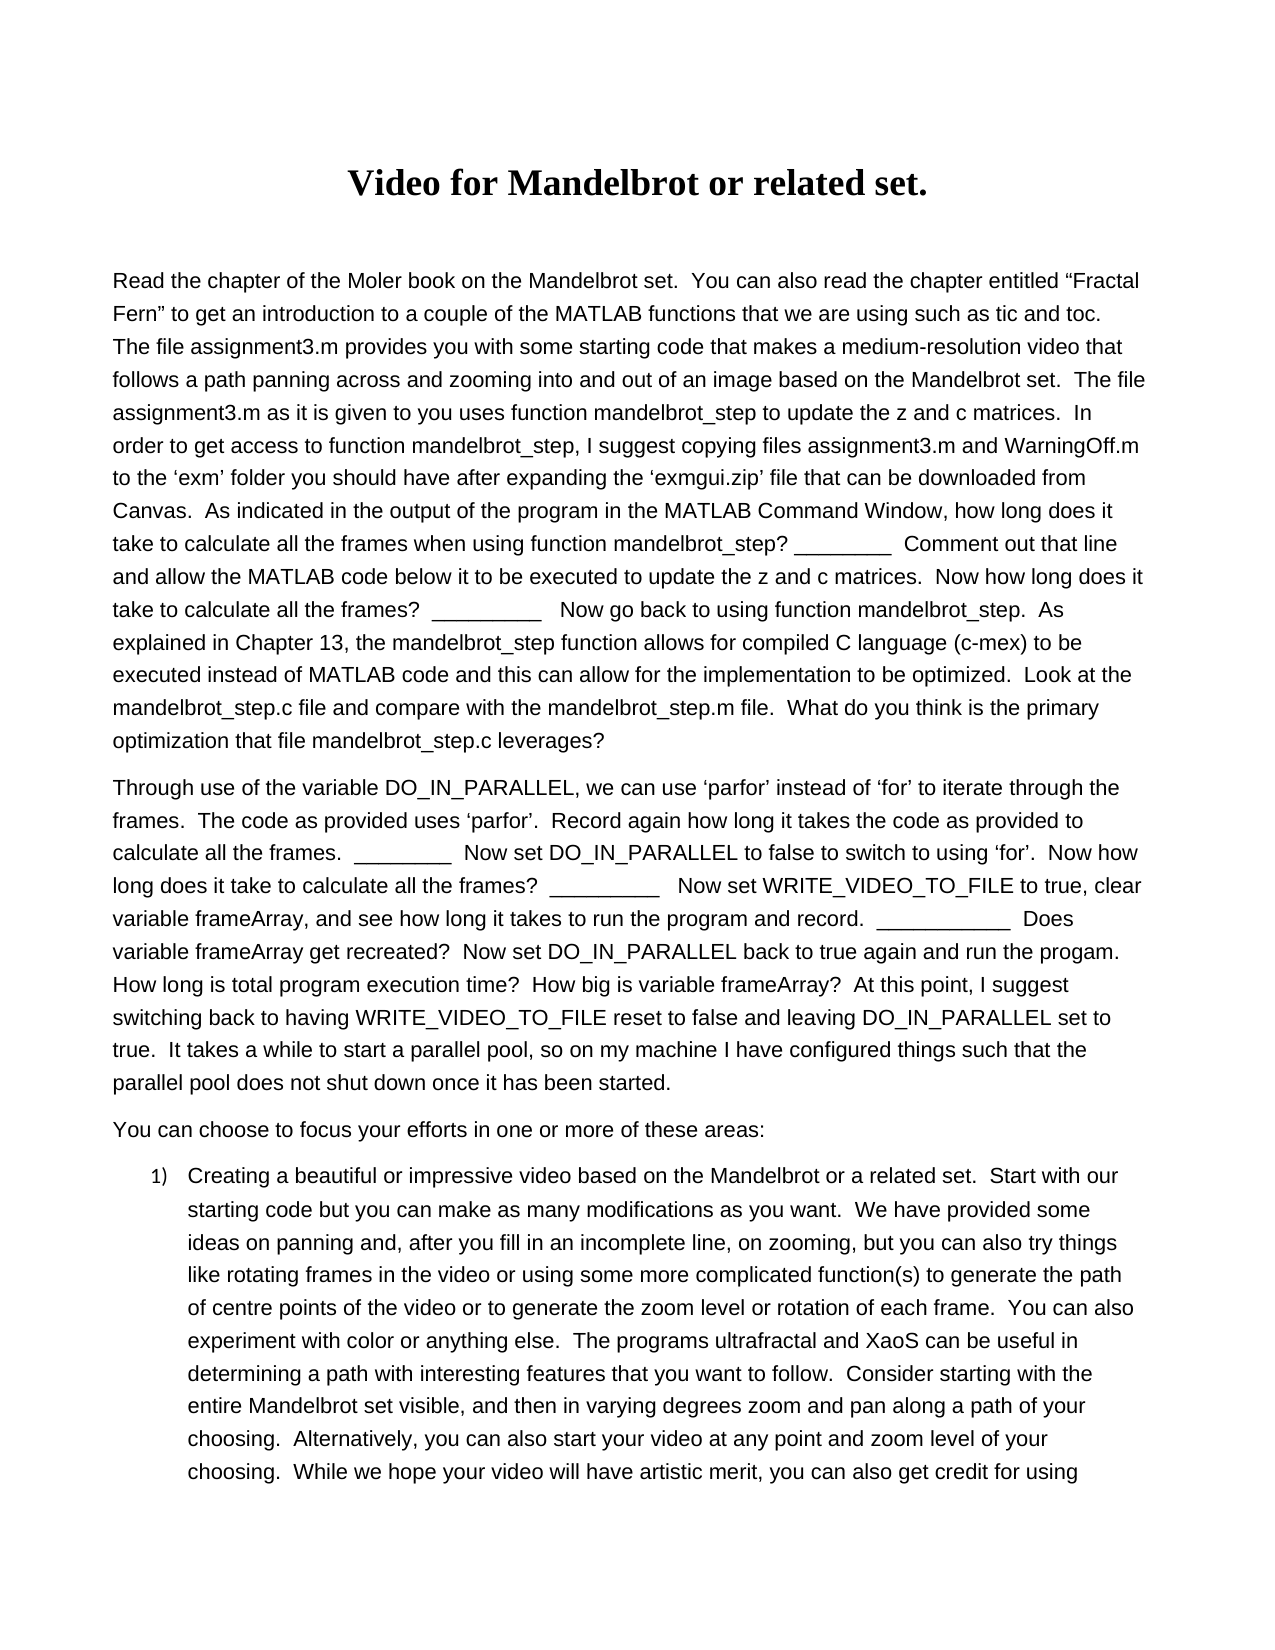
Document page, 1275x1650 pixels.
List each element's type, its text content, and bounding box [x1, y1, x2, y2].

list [150, 1156, 1147, 1484]
text You can choose to focus your efforts in one or more of these areas: [112, 1109, 1147, 1142]
text Read the chapter of the Moler book on the Mandelbrot set. You can also read the chapter entitled “Fractal Fern” to get an introduction to a couple of the MATLAB functions that we are using such as tic and toc. The file assignment3.m provides you with some starting code that makes a medium-resolution video that follows a path panning across and zooming into and out of an image based on the Mandelbrot set. The file assignment3.m as it is given to you uses function mandelbrot_step to update the z and c matrices. In order to get access to function mandelbrot_step, I suggest copying files assignment3.m and WarningOff.m to the ‘exm’ folder you should have after expanding the ‘exmgui.zip’ file that can be downloaded from Canvas. As indicated in the output of the program in the MATLAB Command Window, how long does it take to calculate all the frames when using function mandelbrot_step? ________ Comment out that line and allow the MATLAB code below it to be executed to update the z and c matrices. Now how long does it take to calculate all the frames? _________ Now go back to using function mandelbrot_step. As explained in Chapter 13, the mandelbrot_step function allows for compiled C language (c-mex) to be executed instead of MATLAB code and this can allow for the implementation to be optimized. Look at the mandelbrot_step.c file and compare with the mandelbrot_step.m file. What do you think is the primary optimization that file mandelbrot_step.c leverages? [112, 261, 1147, 753]
text Through use of the variable DO_IN_PARALLEL, we can use ‘parfor’ instead of ‘for’ to iterate through the frames. The code as provided uses ‘parfor’. Record again how long it takes the code as provided to calculate all the frames. ________ Now set DO_IN_PARALLEL to false to switch to using ‘for’. Now how long does it take to calculate all the frames? _________ Now set WRITE_VIDEO_TO_FILE to true, clear variable frameArray, and see how long it takes to run the program and record. ___________ Does variable frameArray get recreated? Now set DO_IN_PARALLEL back to true again and run the progam. How long is total program execution time? How big is variable frameArray? At this point, I suggest switching back to having WRITE_VIDEO_TO_FILE reset to false and leaving DO_IN_PARALLEL set to true. It takes a while to start a parallel pool, so on my machine I have configured things such that the parallel pool does not shut down once it has been started. [112, 767, 1147, 1095]
text Video for Mandelbrot or related set. [112, 160, 1162, 203]
